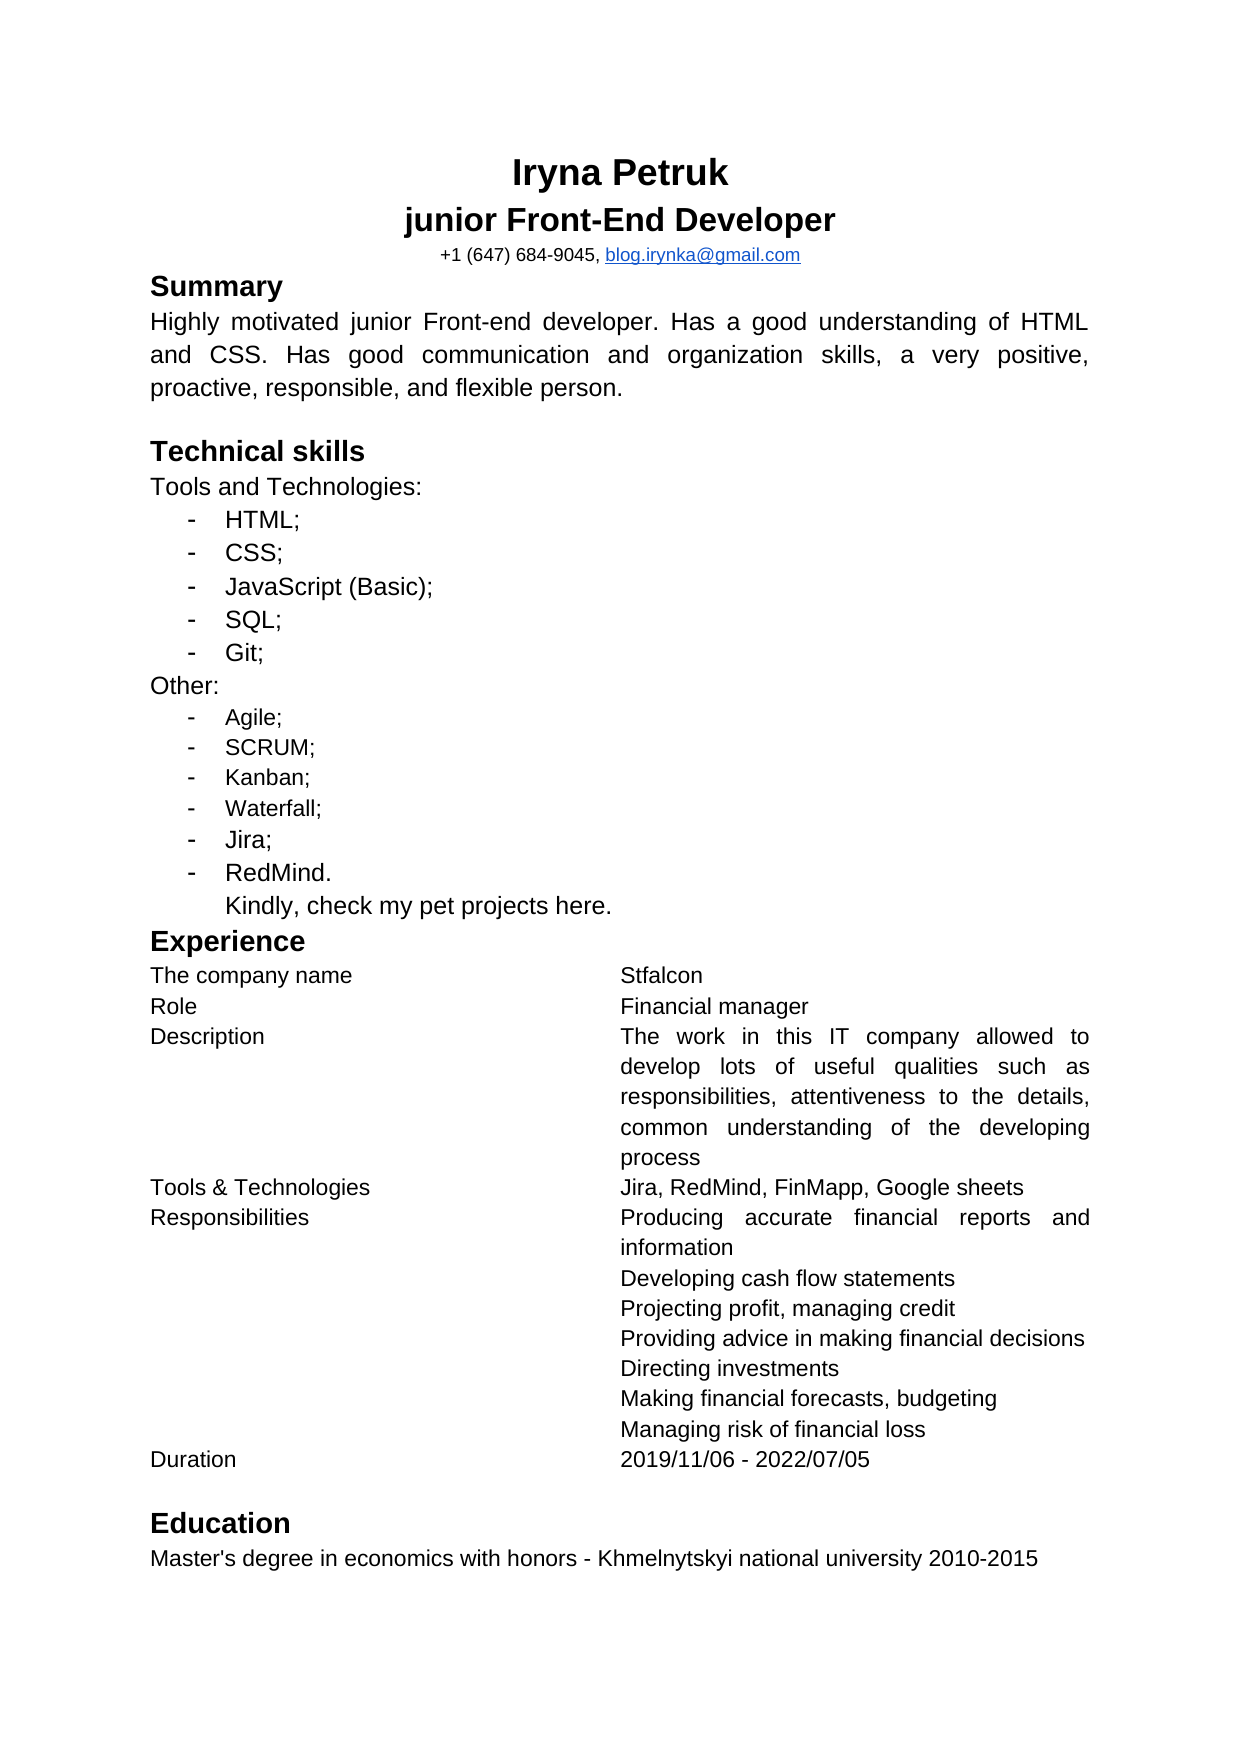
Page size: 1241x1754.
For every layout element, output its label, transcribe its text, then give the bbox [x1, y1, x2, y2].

list Git; [187, 638, 1090, 667]
text Iryna Petruk [150, 150, 1090, 193]
text junior Front-End Developer [150, 199, 1090, 238]
list HTML; [187, 505, 1090, 534]
text Managing risk of financial loss [620, 1416, 1090, 1442]
text Tools and Technologies: [150, 472, 1090, 501]
text Tools & Technologies [150, 1174, 620, 1200]
text Summary [150, 268, 1090, 302]
text Directing investments [620, 1355, 1090, 1382]
text Projecting profit, managing credit [620, 1295, 1090, 1321]
text Developing cash flow statements [620, 1264, 1090, 1291]
list SQL; [187, 604, 1090, 633]
text Description [150, 1023, 620, 1049]
list Agile; [187, 704, 1090, 730]
text The company name [150, 962, 620, 989]
text Highly motivated junior Front-end developer. Has a good understanding of HTML and CSS. Has good communication and organization skills, a very positive, proactive, responsible, and flexible person. [150, 307, 1090, 402]
text Providing advice in making financial decisions [620, 1325, 1090, 1351]
list Kanban; [187, 764, 1090, 791]
list Jira; [187, 825, 1090, 853]
text Jira, RedMind, FinMapp, Google sheets [620, 1174, 1090, 1200]
text Stfalcon [620, 962, 1090, 989]
text Duration [150, 1446, 620, 1472]
text Making financial forecasts, budgeting [620, 1385, 1090, 1412]
text Kindly, check my pet projects here. [225, 891, 1090, 920]
text Master's degree in economics with honors - Khmelnytskyi national university 2010-2015 [150, 1545, 1090, 1571]
text Other: [150, 671, 1090, 699]
list JavaScript (Basic); [187, 571, 1090, 600]
text Producing accurate financial reports and information [620, 1204, 1090, 1261]
list RedMind. [187, 858, 1090, 887]
text The work in this IT company allowed to develop lots of useful qualities such as responsibilities, attentiveness to the details, common understanding of the developing process [620, 1023, 1090, 1170]
text Education [150, 1506, 1090, 1540]
text 2019/11/06 - 2022/07/05 [620, 1446, 1090, 1472]
list Waterfall; [187, 794, 1090, 821]
list CSS; [187, 538, 1090, 567]
text Financial manager [620, 993, 1090, 1019]
text +1 (647) 684-9045, blog.irynka@gmail.com [150, 244, 1090, 265]
text Experience [150, 924, 1090, 957]
list SCRUM; [187, 734, 1090, 760]
text Technical skills [150, 434, 1090, 467]
text Responsibilities [150, 1204, 620, 1231]
text Role [150, 993, 620, 1019]
